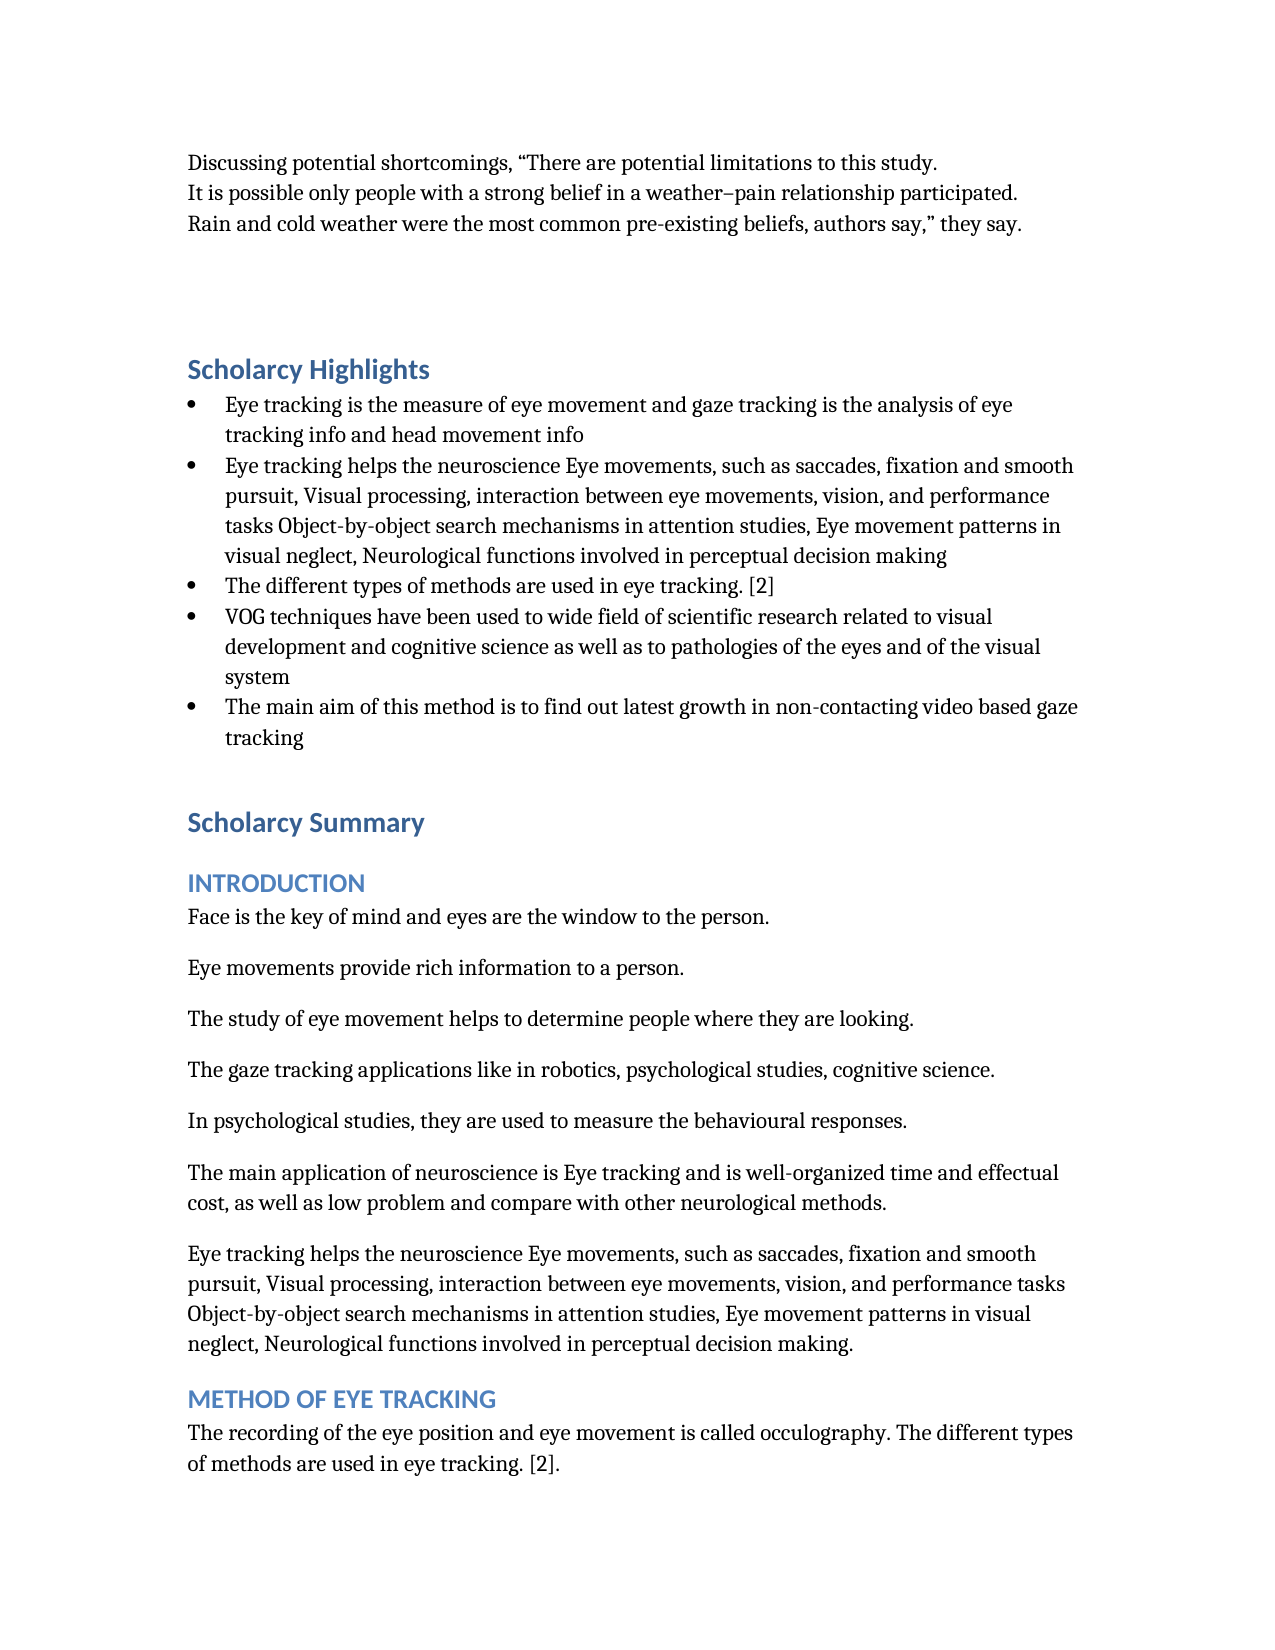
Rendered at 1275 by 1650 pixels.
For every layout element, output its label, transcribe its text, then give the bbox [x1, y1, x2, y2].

text Eye tracking helps the neuroscience Eye movements, such as saccades, fixation and smooth pursuit, Visual processing, interaction between eye movements, vision, and performance tasks Object-by-object search mechanisms in attention studies, Eye movement patterns in visual neglect, Neurological functions involved in perceptual decision making. [187, 1241, 1087, 1358]
list The main aim of this method is to find out latest growth in non-contacting video based gaze tracking [187, 694, 1087, 751]
list Eye tracking is the measure of eye movement and gaze tracking is the analysis of eye tracking info and head movement info [187, 392, 1087, 448]
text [187, 150, 1087, 297]
list Eye tracking helps the neuroscience Eye movements, such as saccades, fixation and smooth pursuit, Visual processing, interaction between eye movements, vision, and performance tasks Object-by-object search mechanisms in attention studies, Eye movement patterns in visual neglect, Neurological functions involved in perceptual decision making [187, 452, 1087, 569]
list VOG techniques have been used to wide field of scientific research related to visual development and cognitive science as well as to pathologies of the eyes and of the visual system [187, 603, 1087, 690]
text The gaze tracking applications like in robotics, psychological studies, cognitive science. [187, 1057, 1087, 1084]
text Eye movements provide rich information to a person. [187, 955, 1087, 982]
subtitle Scholarcy Highlights [187, 351, 1087, 387]
list The different types of methods are used in eye tracking. [2] [187, 573, 1087, 599]
text The main application of neuroscience is Eye tracking and is well-organized time and effectual cost, as well as low problem and compare with other neurological methods. [187, 1159, 1087, 1216]
text In psychological studies, they are used to measure the behavioural responses. [187, 1108, 1087, 1135]
subtitle Scholarcy Summary [187, 804, 1087, 840]
text Face is the key of mind and eyes are the window to the person. [187, 904, 1087, 931]
subtitle INTRODUCTION [187, 866, 1087, 899]
subtitle METHOD OF EYE TRACKING [187, 1382, 1087, 1415]
text The recording of the eye position and eye movement is called occulography. The different types of methods are used in eye tracking. [2]. [187, 1420, 1087, 1477]
text The study of eye movement helps to determine people where they are looking. [187, 1006, 1087, 1033]
